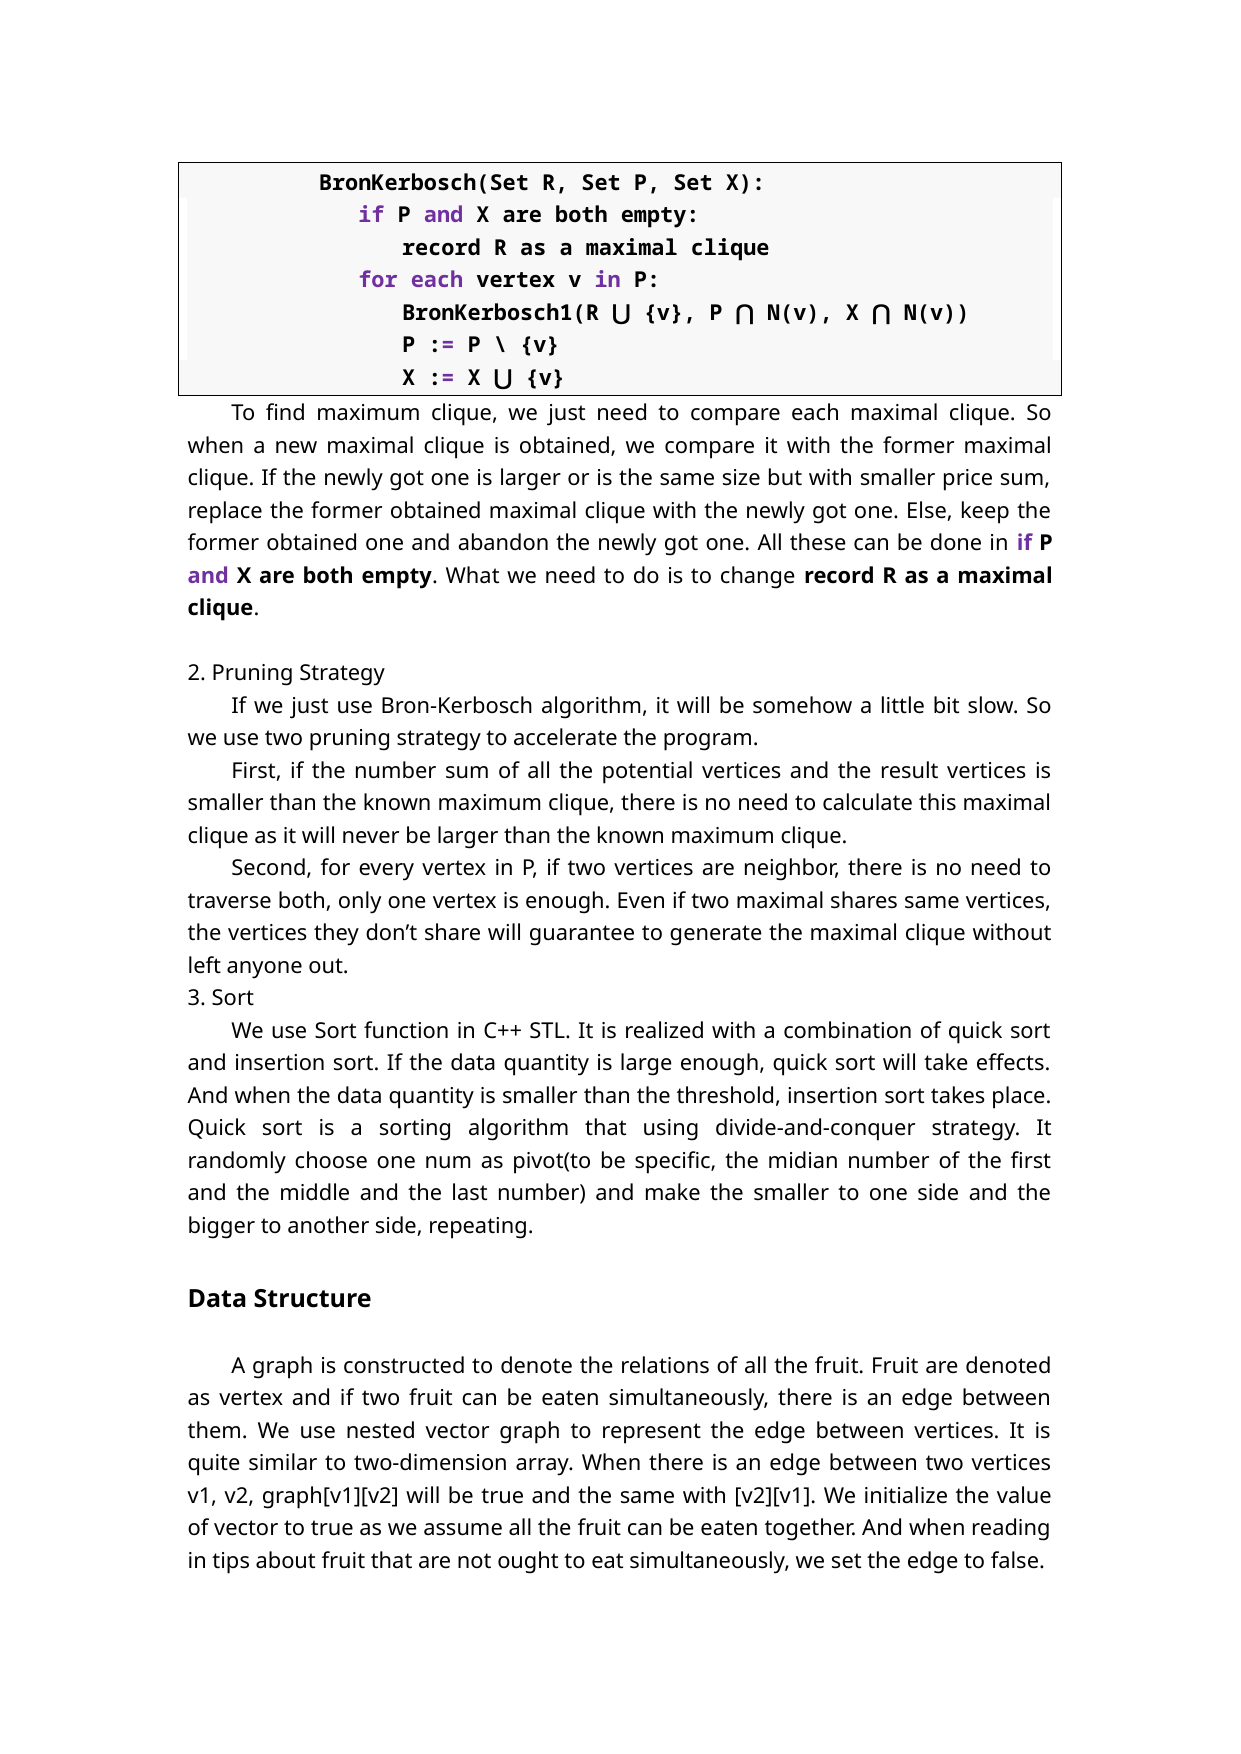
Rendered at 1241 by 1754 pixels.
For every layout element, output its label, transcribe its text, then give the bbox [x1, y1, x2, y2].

text First, if the number sum of all the potential vertices and the result vertices is smaller than the known maximum clique, there is no need to calculate this maximal clique as it will never be larger than the known maximum clique. [187, 753, 1053, 851]
text We use Sort function in C++ STL. It is realized with a combination of quick sort and insertion sort. If the data quantity is large enough, quick sort will take effects. And when the data quantity is smaller than the threshold, insertion sort takes place. Quick sort is a sorting algorithm that using divide-and-conquer strategy. It randomly choose one num as pivot(to be specific, the midian number of the first and the middle and the last number) and make the smaller to one side and the bigger to another side, repeating. [187, 1013, 1053, 1241]
text 3. Sort [187, 981, 1053, 1013]
text X := X ⋃ {v} [179, 357, 1061, 395]
text record R as a maximal clique [187, 230, 1053, 263]
text if P and X are both empty: [187, 198, 1053, 230]
text BronKerbosch(Set R, Set P, Set X): [179, 163, 1061, 198]
text for each vertex v in P: [187, 263, 1053, 295]
subtitle Data Structure [187, 1266, 1053, 1331]
text P := P \ {v} [187, 328, 1053, 357]
text If we just use Bron-Kerbosch algorithm, it will be somehow a little bit slow. So we use two pruning strategy to accelerate the program. [187, 688, 1053, 753]
text A graph is constructed to denote the relations of all the fruit. Fruit are denoted as vertex and if two fruit can be eaten simultaneously, there is an edge between them. We use nested vector graph to represent the edge between vertices. It is quite similar to two-dimension array. When there is an edge between two vertices v1, v2, graph[v1][v2] will be true and the same with [v2][v1]. We initialize the value of vector to true as we assume all the fruit can be eaten together. And when reading in tips about fruit that are not ought to eat simultaneously, we set the edge to false. [187, 1348, 1053, 1576]
text To find maximum clique, we just need to compare each maximal clique. So when a new maximal clique is obtained, we compare it with the former maximal clique. If the newly got one is larger or is the same size but with smaller price sum, replace the former obtained maximal clique with the newly got one. Else, keep the former obtained one and abandon the newly got one. All these can be done in if P and X are both empty. What we need to do is to change record R as a maximal clique. [187, 396, 1053, 623]
text BronKerbosch1(R ⋃ {v}, P ⋂ N(v), X ⋂ N(v)) [187, 295, 1053, 328]
text Second, for every vertex in P, if two vertices are neighbor, there is no need to traverse both, only one vertex is enough. Even if two maximal shares same vertices, the vertices they don’t share will guarantee to generate the maximal clique without left anyone out. [187, 851, 1053, 981]
text 2. Pruning Strategy [187, 656, 1053, 688]
